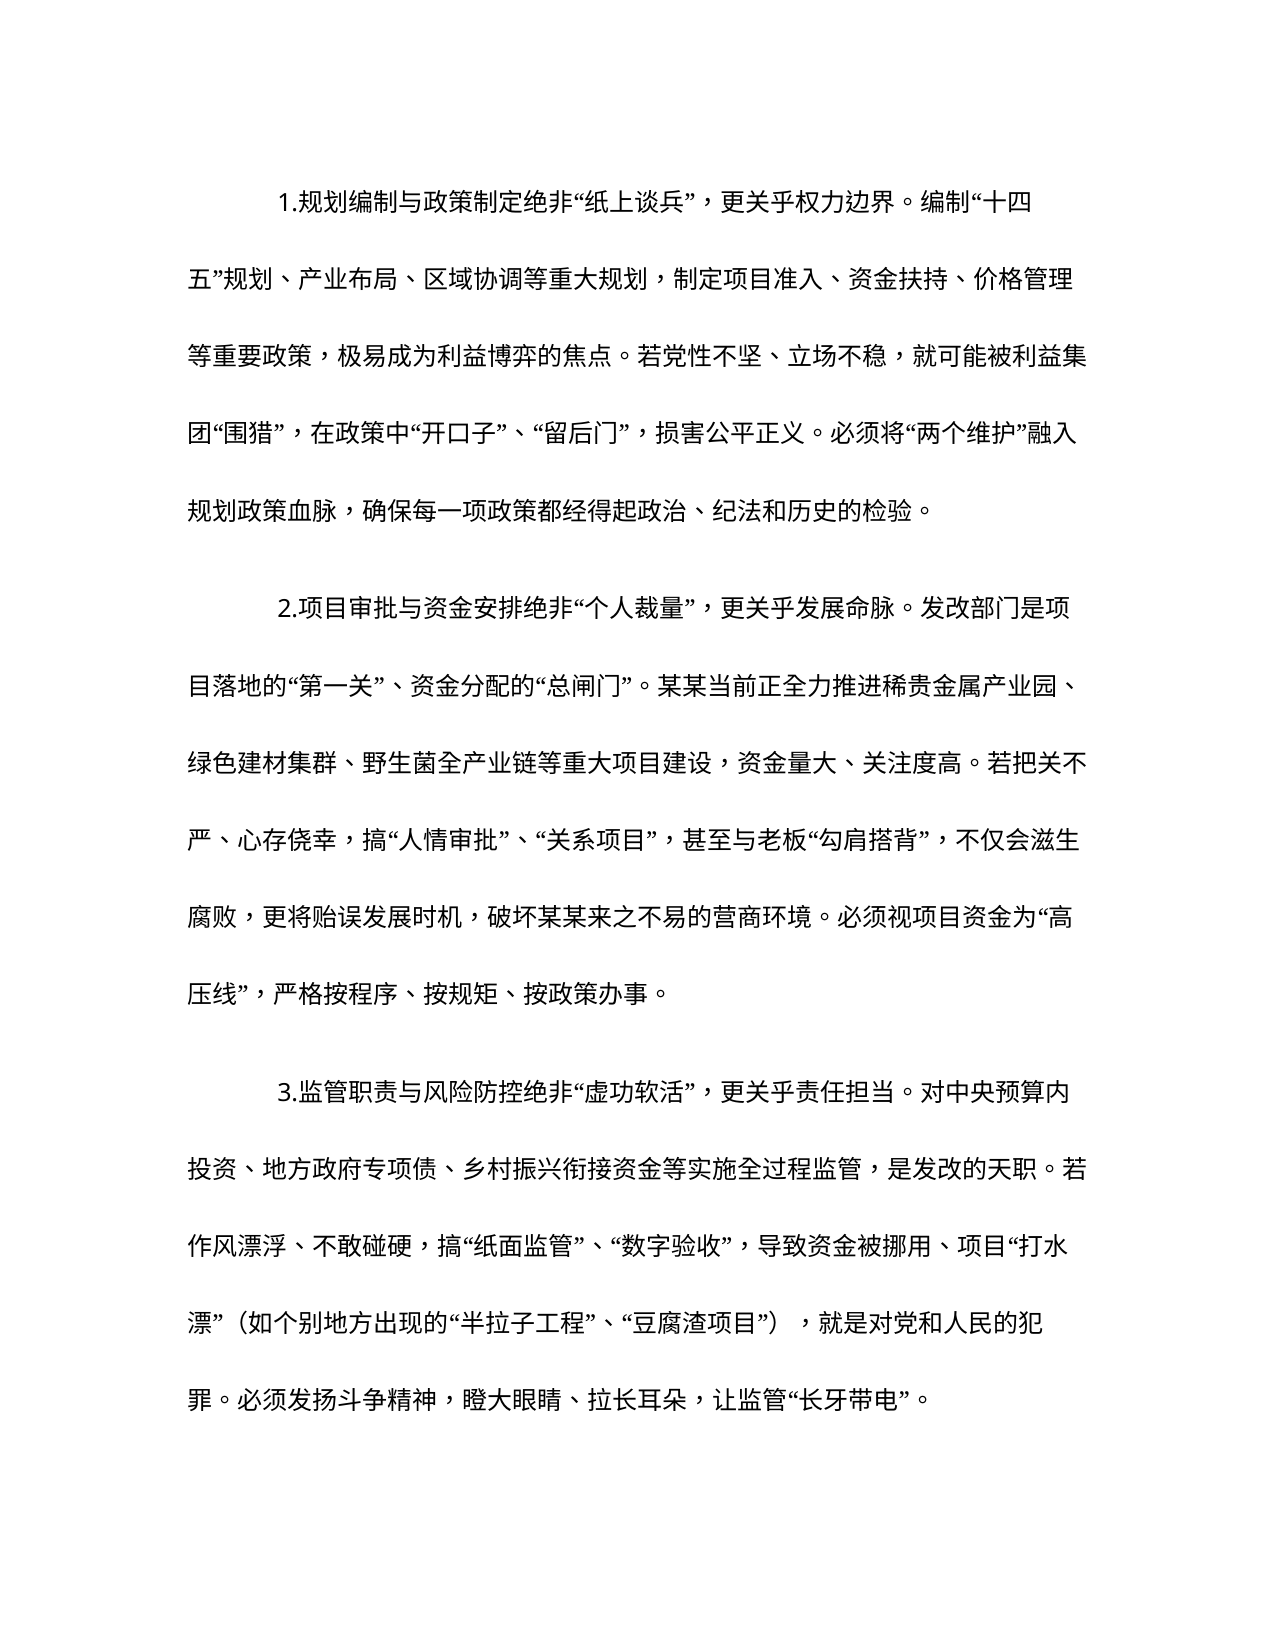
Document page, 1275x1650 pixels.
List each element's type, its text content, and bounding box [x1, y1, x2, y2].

text 3.监管职责与风险防控绝非“虚功软活”，更关乎责任担当。对中央预算内投资、地方政府专项债、乡村振兴衔接资金等实施全过程监管，是发改的天职。若作风漂浮、不敢碰硬，搞“纸面监管”、“数字验收”，导致资金被挪用、项目“打水漂”（如个别地方出现的“半拉子工程”、“豆腐渣项目”），就是对党和人民的犯罪。必须发扬斗争精神，瞪大眼睛、拉长耳朵，让监管“长牙带电”。 [187, 1039, 1087, 1425]
text 1.规划编制与政策制定绝非“纸上谈兵”，更关乎权力边界。编制“十四五”规划、产业布局、区域协调等重大规划，制定项目准入、资金扶持、价格管理等重要政策，极易成为利益博弈的焦点。若党性不坚、立场不稳，就可能被利益集团“围猎”，在政策中“开口子”、“留后门”，损害公平正义。必须将“两个维护”融入规划政策血脉，确保每一项政策都经得起政治、纪法和历史的检验。 [187, 150, 1087, 535]
text 2.项目审批与资金安排绝非“个人裁量”，更关乎发展命脉。发改部门是项目落地的“第一关”、资金分配的“总闸门”。某某当前正全力推进稀贵金属产业园、绿色建材集群、野生菌全产业链等重大项目建设，资金量大、关注度高。若把关不严、心存侥幸，搞“人情审批”、“关系项目”，甚至与老板“勾肩搭背”，不仅会滋生腐败，更将贻误发展时机，破坏某某来之不易的营商环境。必须视项目资金为“高压线”，严格按程序、按规矩、按政策办事。 [187, 556, 1087, 1019]
